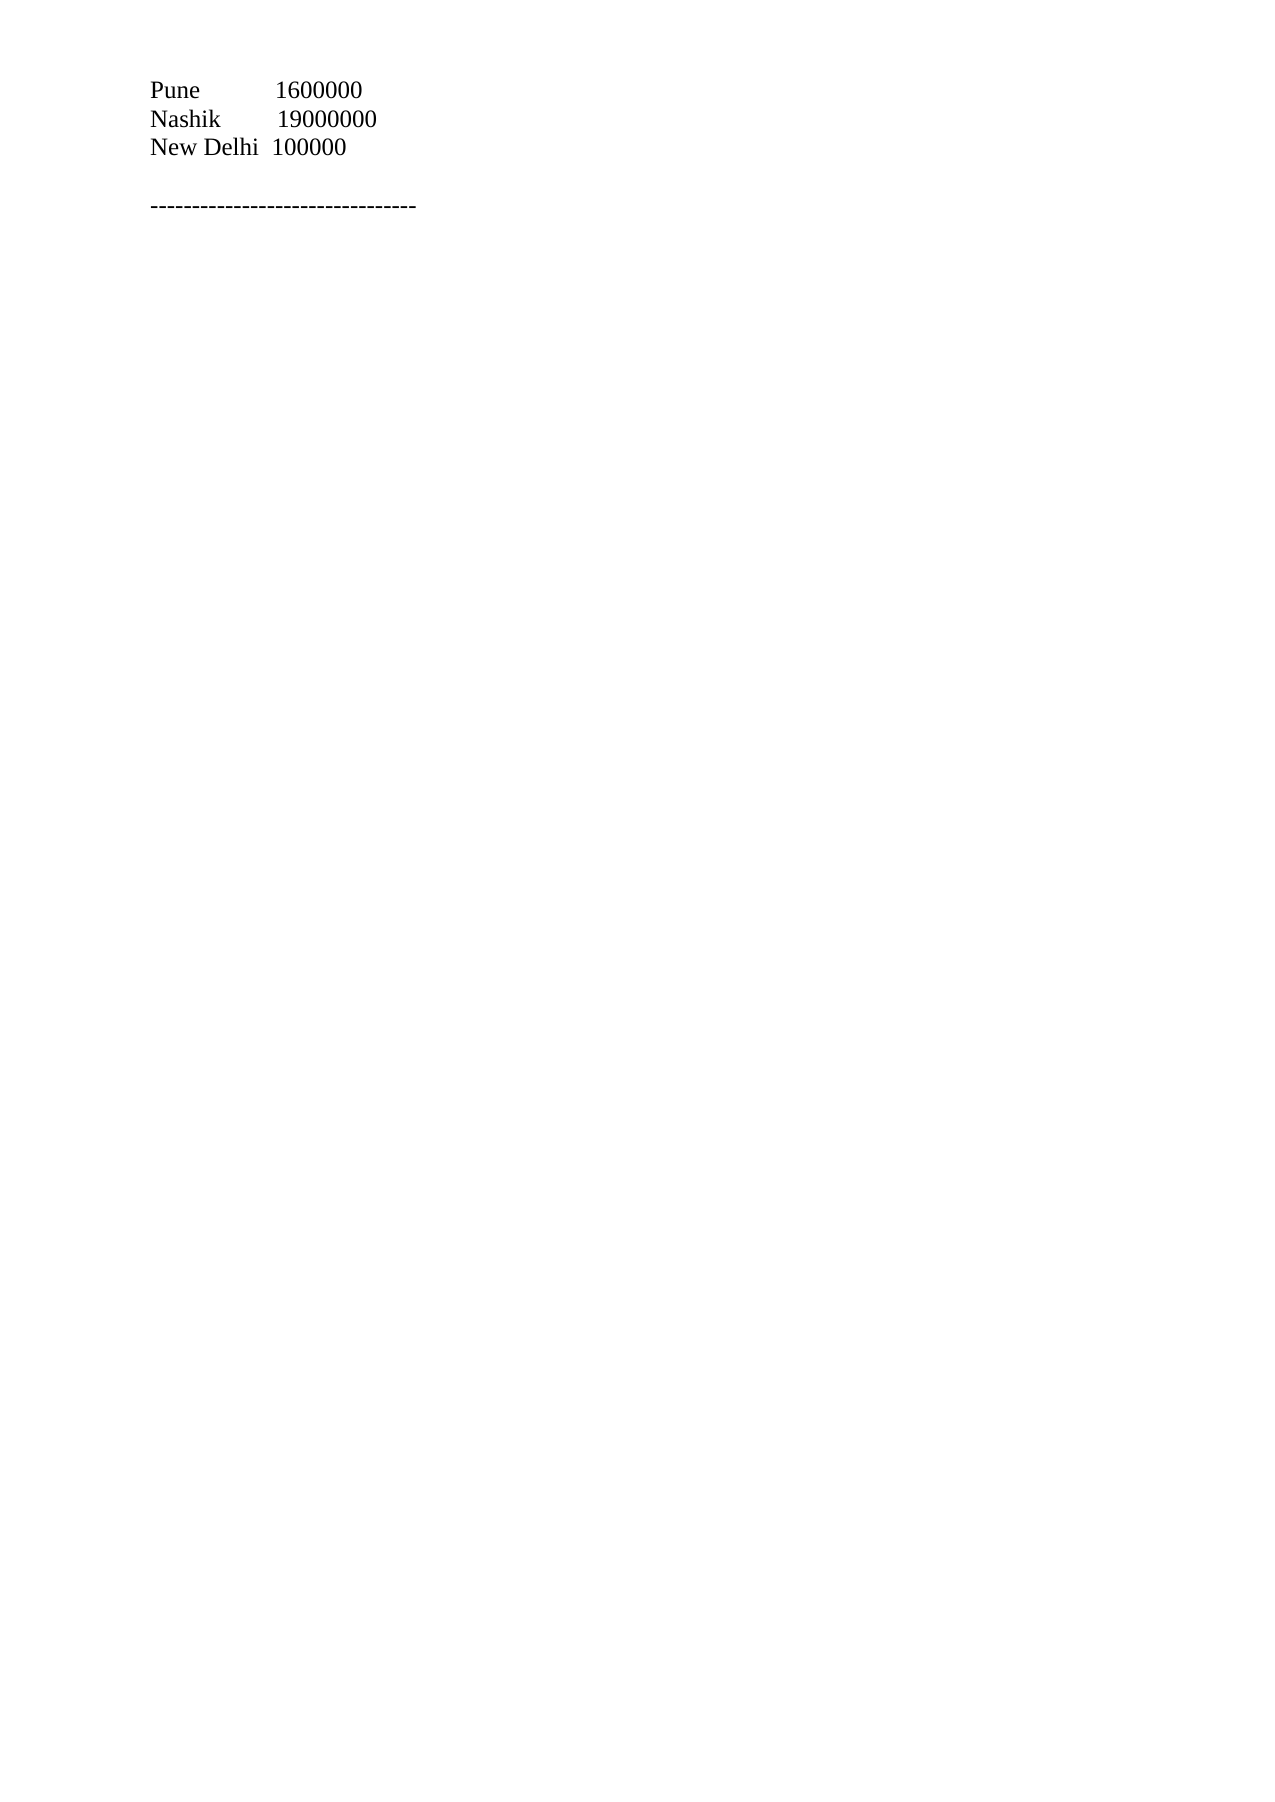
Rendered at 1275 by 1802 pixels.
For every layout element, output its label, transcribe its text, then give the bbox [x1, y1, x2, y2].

text New Delhi 100000 [150, 132, 1200, 161]
text -------------------------------- [150, 190, 1200, 219]
text Nashik 19000000 [150, 104, 1200, 132]
text Pune 1600000 [150, 75, 1200, 104]
